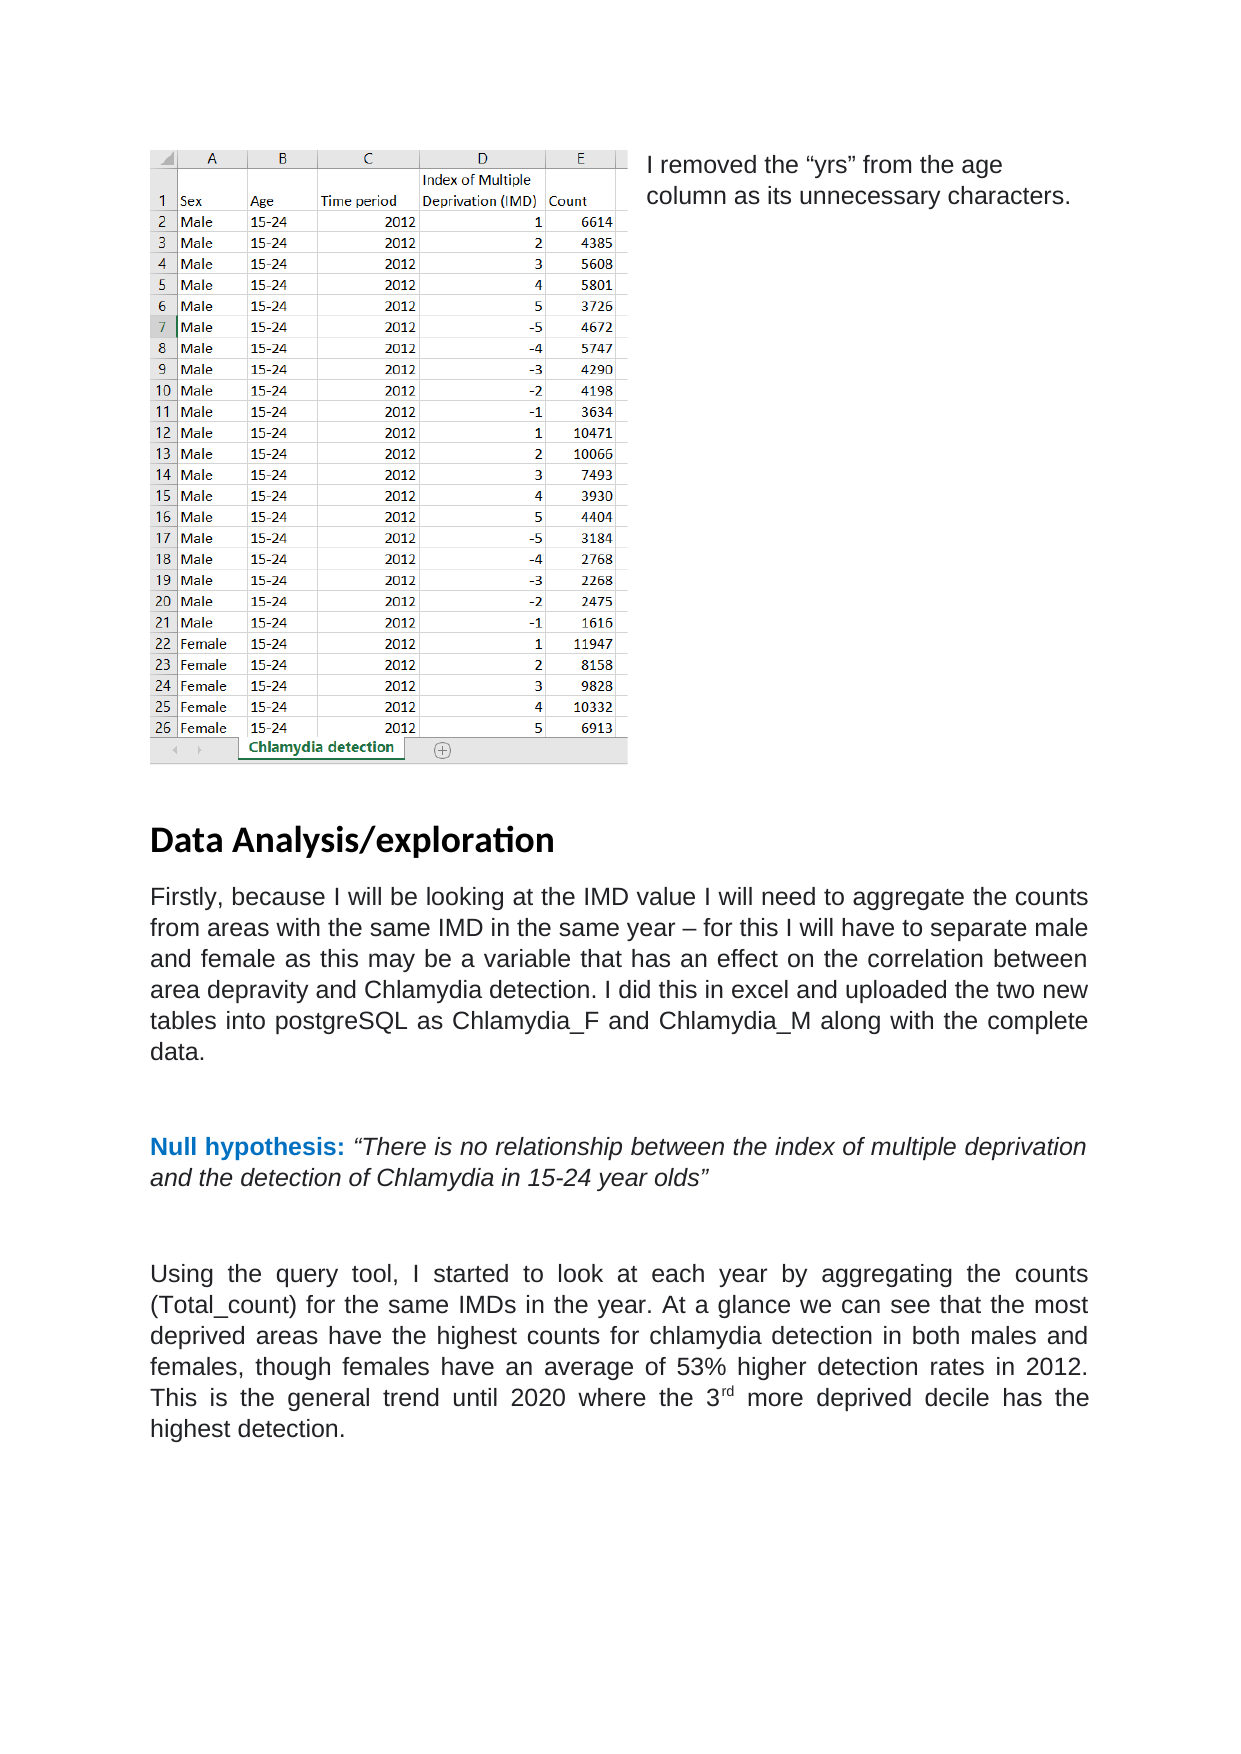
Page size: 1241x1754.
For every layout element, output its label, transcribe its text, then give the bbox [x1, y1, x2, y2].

text Using the query tool, I started to look at each year by aggregating the counts (Total_count) for the same IMDs in the year. At a glance we can see that the most deprived areas have the highest counts for chlamydia detection in both males and females, though females have an average of 53% higher detection rates in 2012. This is the general trend until 2020 where the 3rd more deprived decile has the highest detection. [150, 1259, 1090, 1443]
text Firstly, because I will be looking at the IMD value I will need to aggregate the counts from areas with the same IMD in the same year – for this I will have to separate male and female as this may be a variable that has an effect on the correlation between area depravity and Chlamydia detection. I did this in excel and uploaded the two new tables into postgreSQL as Chlamydia_F and Chlamydia_M along with the complete data. [150, 882, 1090, 1066]
picture [150, 150, 628, 765]
text Data Analysis/exploration [150, 816, 1090, 861]
text Null hypothesis: “There is no relationship between the index of multiple deprivation and the detection of Chlamydia in 15-24 year olds” [150, 1132, 1090, 1192]
